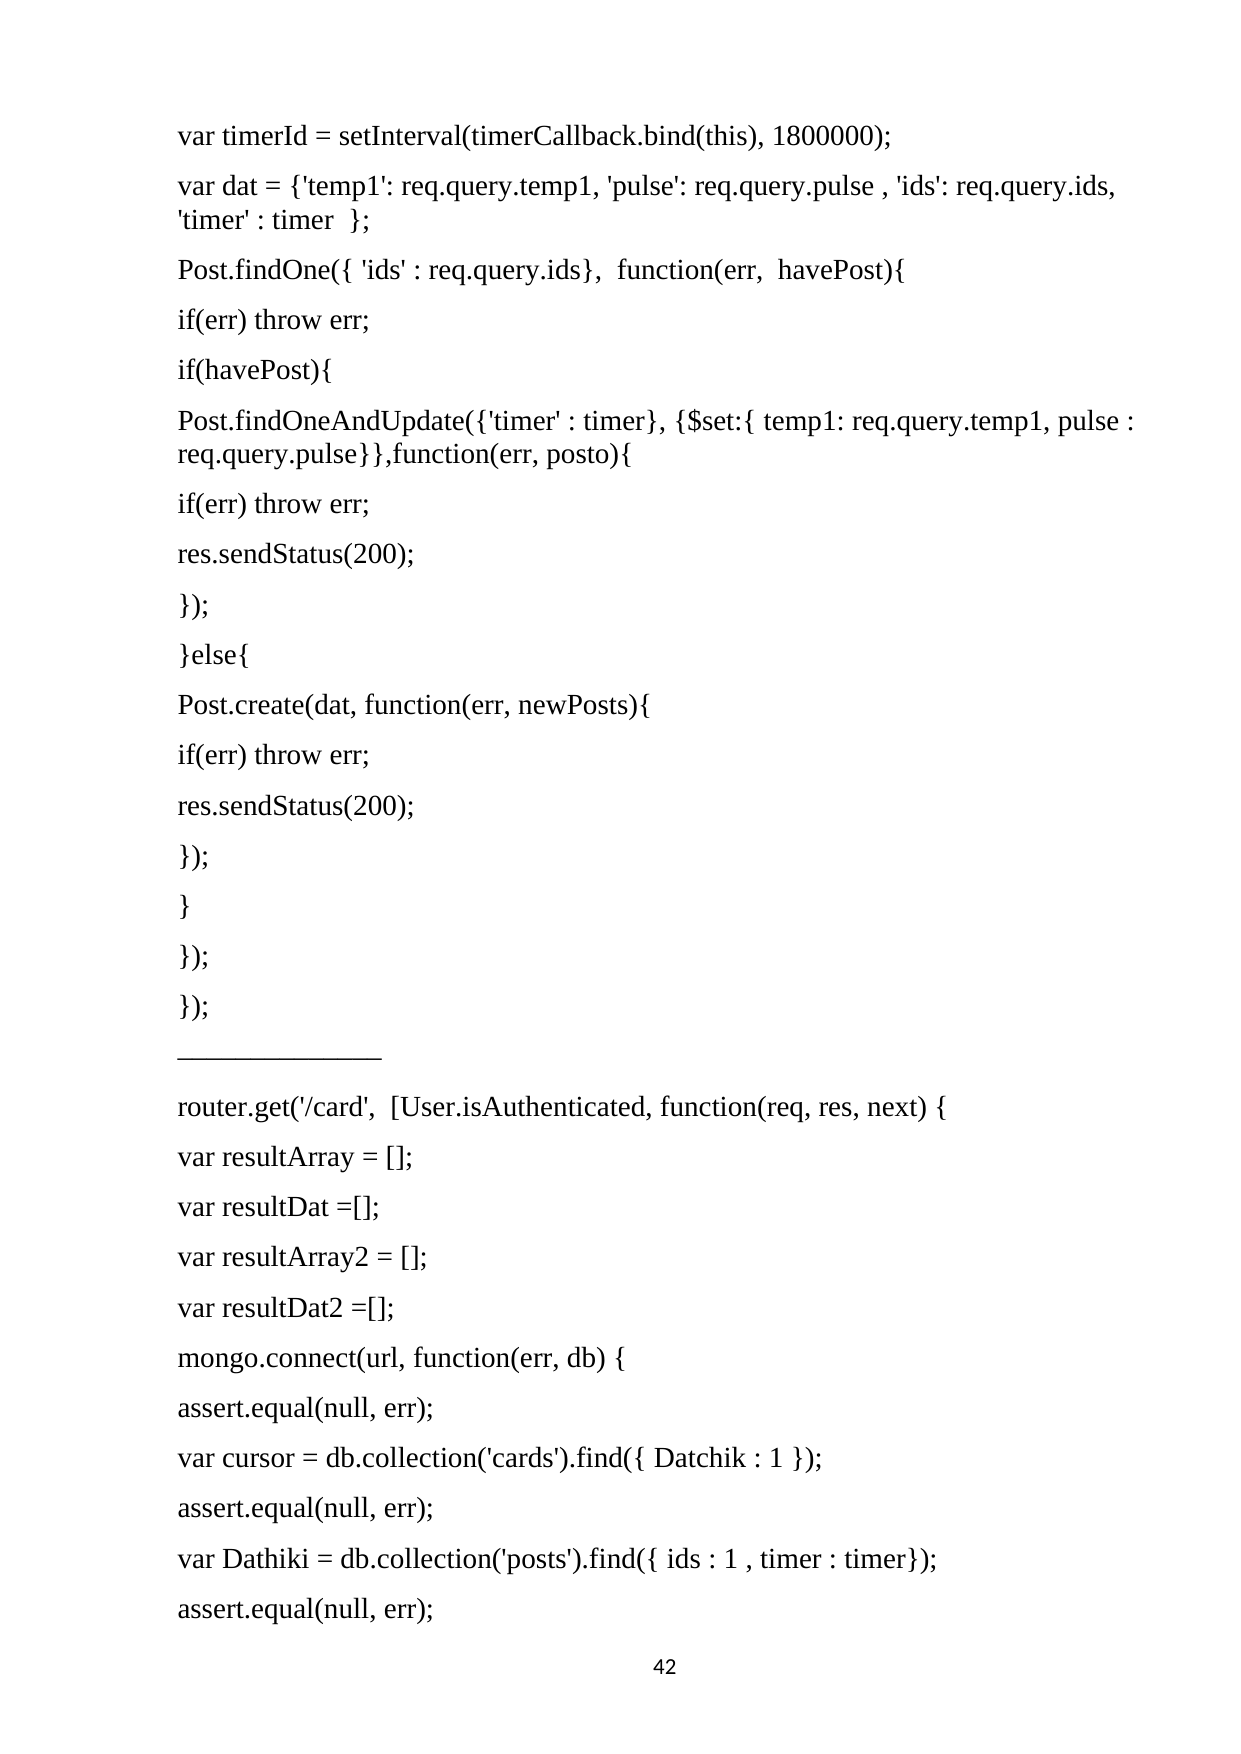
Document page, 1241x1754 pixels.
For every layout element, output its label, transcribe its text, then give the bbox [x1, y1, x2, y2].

text Post.create(dat, function(err, newPosts){ [177, 687, 1152, 721]
text Post.findOne({ 'ids' : req.query.ids}, function(err, havePost){ [177, 252, 1152, 286]
text var resultArray2 = []; [177, 1239, 1152, 1273]
text }); [177, 587, 1152, 620]
text router.get('/card', [User.isAuthenticated, function(req, res, next) { [177, 1089, 1152, 1122]
text var timerId = setInterval(timerCallback.bind(this), 1800000); [177, 118, 1152, 152]
text var dat = {'temp1': req.query.temp1, 'pulse': req.query.pulse , 'ids': req.query.ids, 'timer' : timer }; [177, 168, 1152, 235]
text var cursor = db.collection('cards').find({ Datchik : 1 }); [177, 1440, 1152, 1474]
text }); [177, 988, 1152, 1022]
text assert.equal(null, err); [177, 1591, 1152, 1624]
text if(havePost){ [177, 352, 1152, 386]
text –––––––––––––– [177, 1039, 1152, 1072]
text }); [177, 838, 1152, 871]
text var Dathiki = db.collection('posts').find({ ids : 1 , timer : timer}); [177, 1541, 1152, 1574]
text if(err) throw err; [177, 486, 1152, 520]
text res.sendStatus(200); [177, 537, 1152, 570]
text var resultArray = []; [177, 1139, 1152, 1173]
text assert.equal(null, err); [177, 1390, 1152, 1424]
text assert.equal(null, err); [177, 1491, 1152, 1524]
text res.sendStatus(200); [177, 788, 1152, 821]
text }else{ [177, 637, 1152, 671]
text if(err) throw err; [177, 302, 1152, 336]
text mongo.connect(url, function(err, db) { [177, 1340, 1152, 1373]
text if(err) throw err; [177, 737, 1152, 771]
text }); [177, 938, 1152, 972]
text Post.findOneAndUpdate({'timer' : timer}, {$set:{ temp1: req.query.temp1, pulse : req.query.pulse}},function(err, posto){ [177, 403, 1152, 470]
text } [177, 888, 1152, 922]
text var resultDat2 =[]; [177, 1290, 1152, 1323]
text var resultDat =[]; [177, 1189, 1152, 1223]
